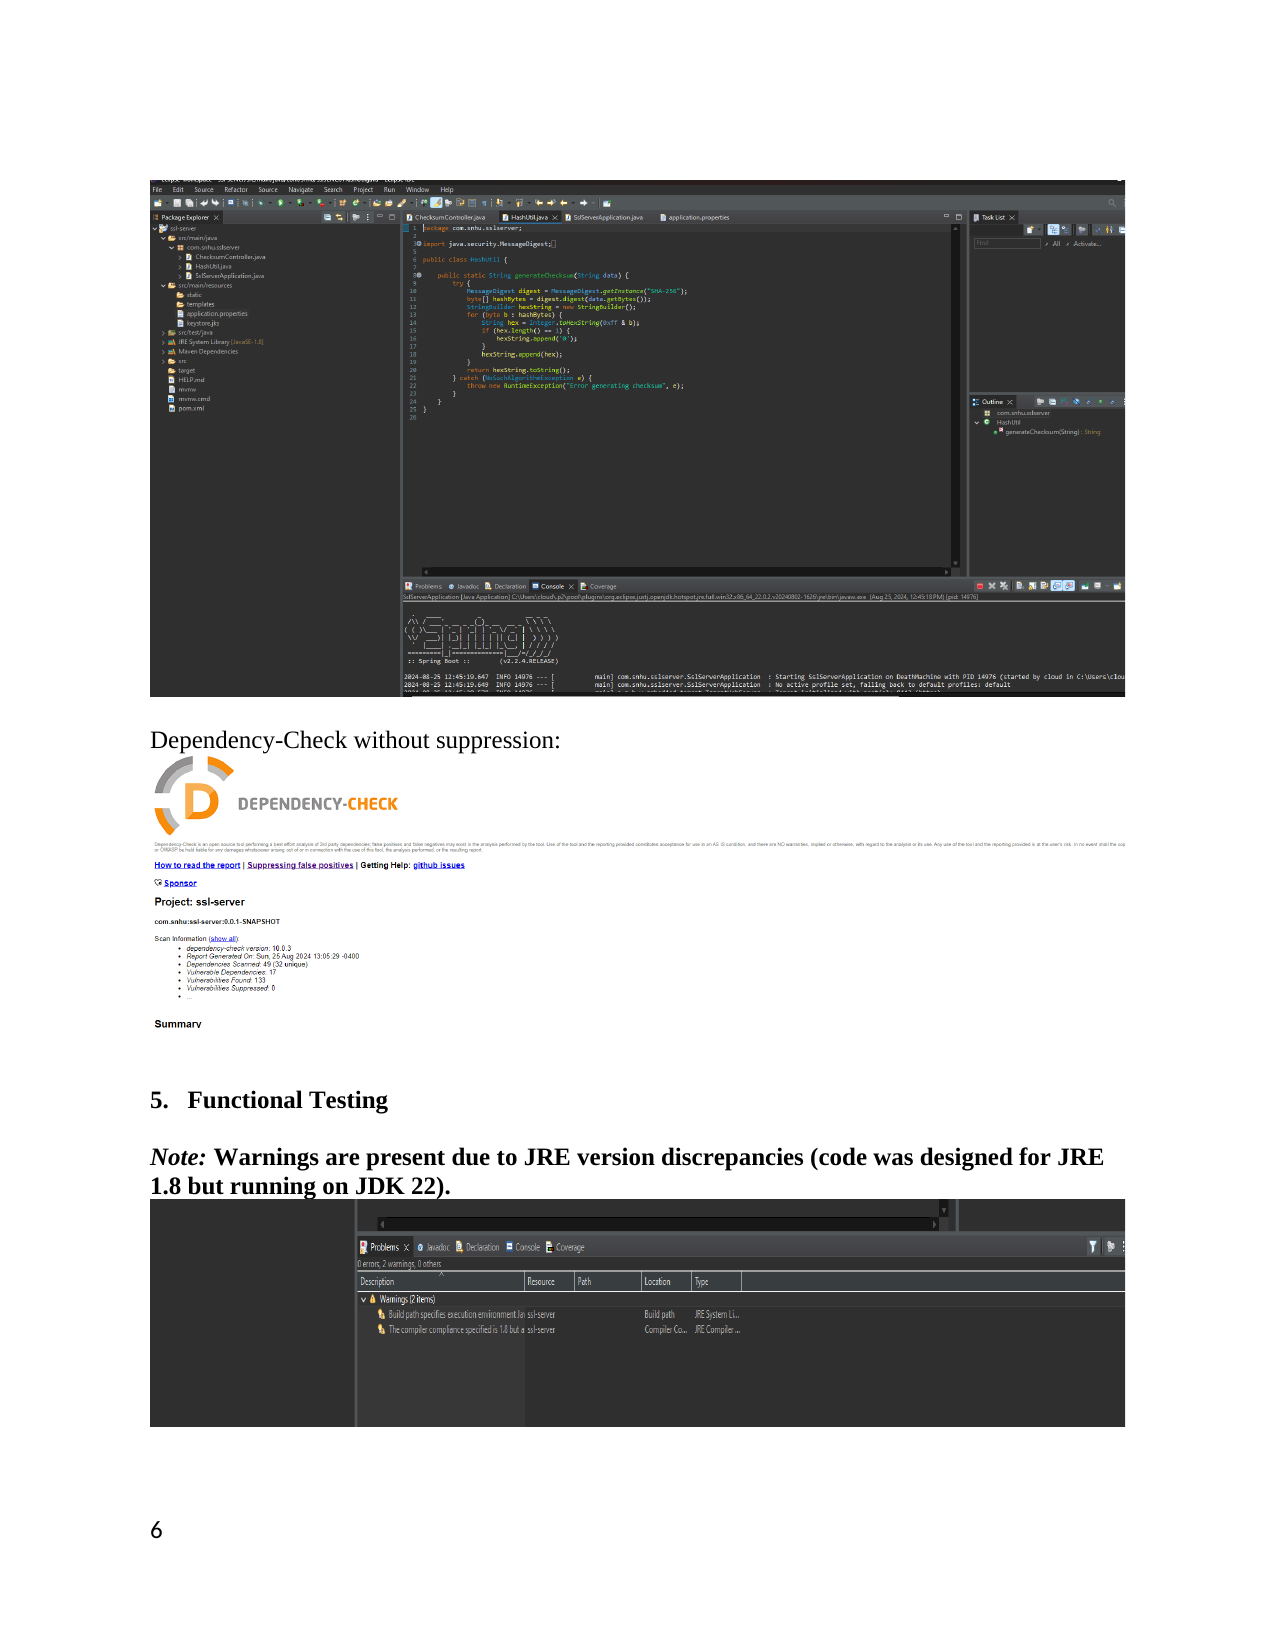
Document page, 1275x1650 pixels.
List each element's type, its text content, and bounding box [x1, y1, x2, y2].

text Dependency-Check without suppression: [150, 726, 1125, 754]
picture [150, 754, 1125, 1028]
subtitle Note: Warnings are present due to JRE version discrepancies (code was designed for JRE 1.8 but running on JDK 22). [150, 1142, 1125, 1199]
subtitle Functional Testing [150, 1085, 1125, 1113]
picture [150, 180, 1125, 697]
picture [150, 1199, 1125, 1427]
